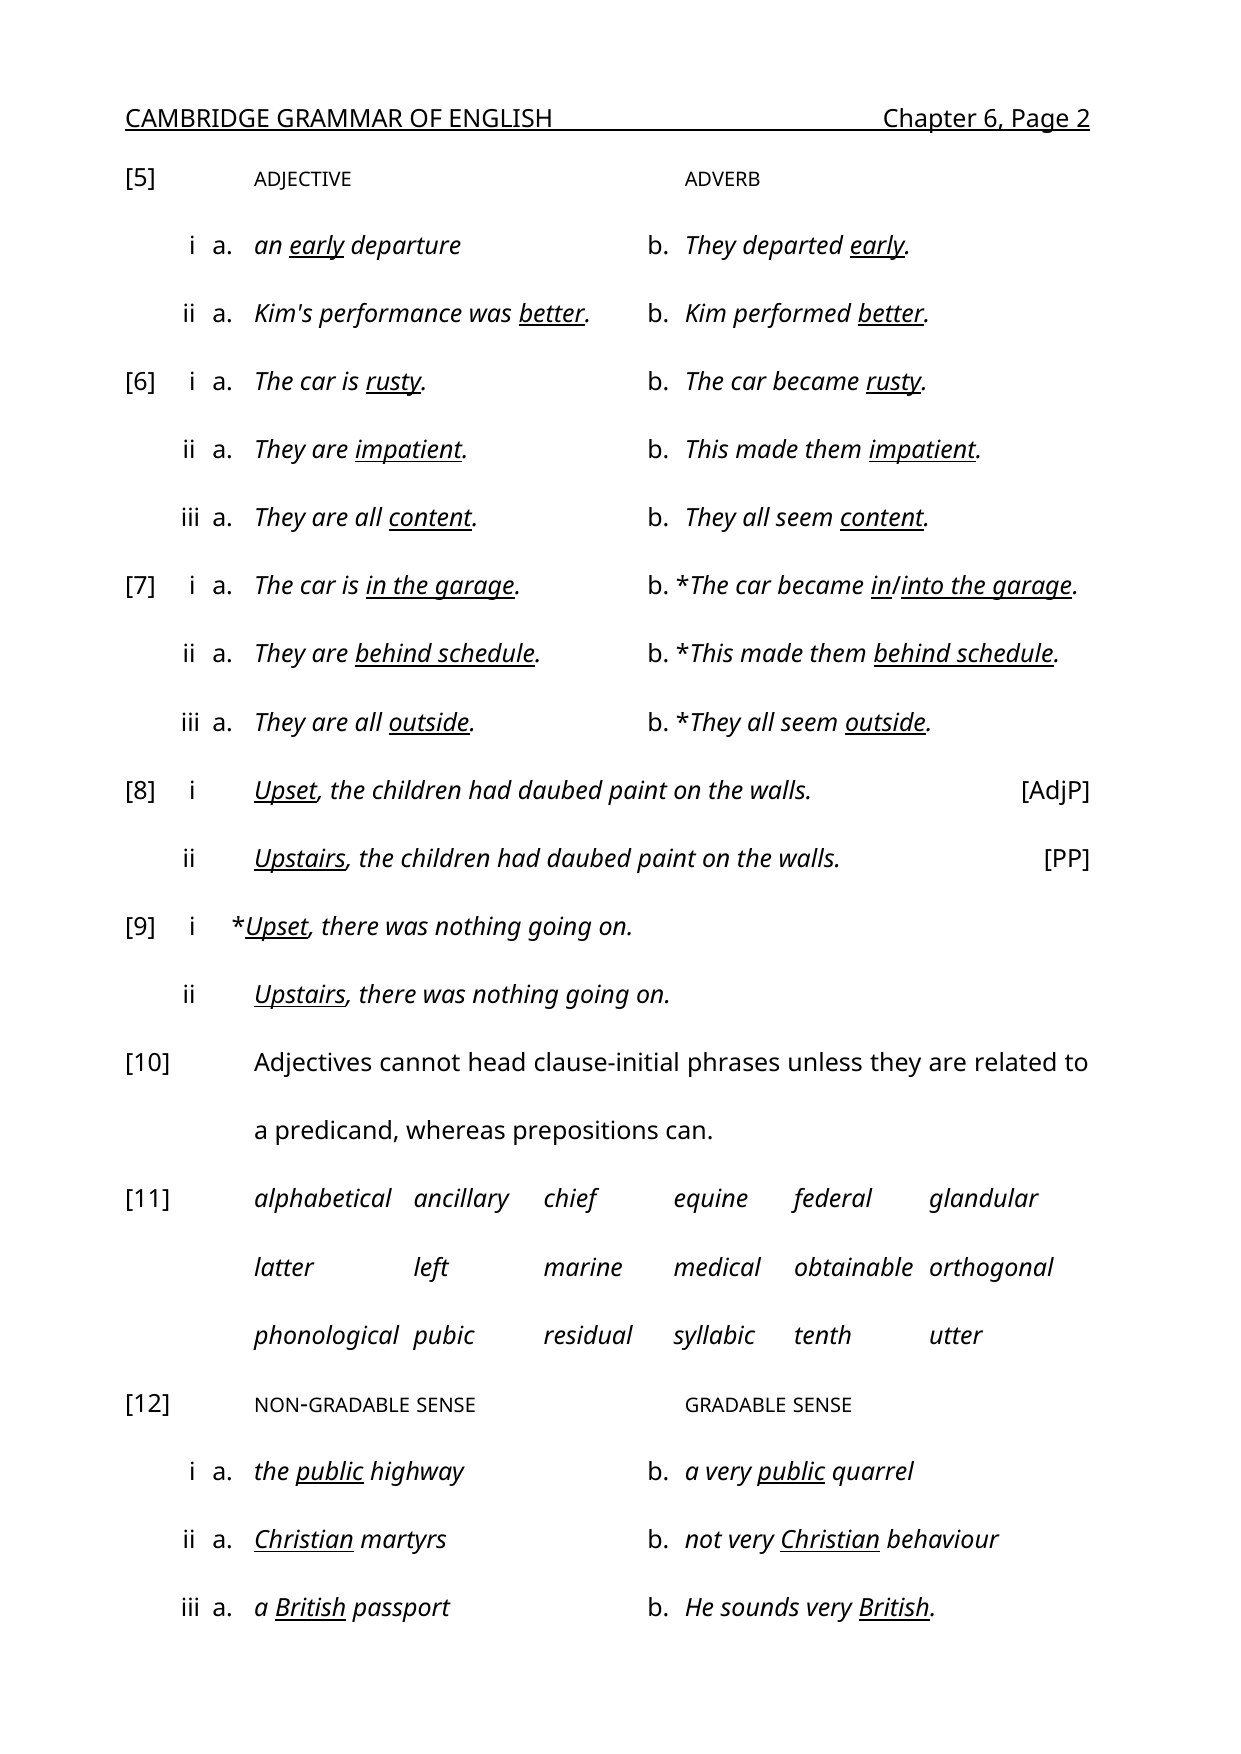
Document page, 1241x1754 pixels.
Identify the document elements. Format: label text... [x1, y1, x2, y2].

text [11] alphabetical ancillary chief equine federal glandular [125, 1181, 1090, 1215]
text ii Upstairs, there was nothing going on. [180, 977, 1090, 1011]
text iii a. They are all outside. b. *They all seem outside. [180, 704, 1090, 738]
text iii a. They are all content. b. They all seem content. [180, 500, 1090, 534]
text [9] i *Upset, there was nothing going on. [125, 909, 1090, 943]
text [8] i Upset, the children had daubed paint on the walls. [AdjP] [125, 772, 1090, 806]
text ii a. Kim's performance was better. b. Kim performed better. [180, 296, 1090, 329]
text phonological pubic residual syllabic tenth utter [212, 1317, 1090, 1351]
text i a. an early departure b. They departed early. [180, 227, 1090, 261]
text [7] i a. The car is in the garage. b. *The car became in/into the garage. [125, 568, 1090, 602]
text ii a. They are behind schedule. b. *This made them behind schedule. [180, 636, 1090, 670]
text [12] non-gradable sense gradable sense [125, 1386, 1090, 1419]
text [10] Adjectives cannot head clause-initial phrases unless they are related to a predicand, whereas prepositions can. [125, 1045, 1090, 1147]
text ii a. They are impatient. b. This made them impatient. [180, 432, 1090, 466]
text latter left marine medical obtainable orthogonal [254, 1249, 1090, 1283]
text ii Upstairs, the children had daubed paint on the walls. [PP] [180, 841, 1090, 874]
text [5] adjective adverb [125, 159, 1090, 193]
text iii a. a British passport b. He sounds very British. [180, 1590, 1090, 1624]
text i a. the public highway b. a very public quarrel [180, 1454, 1090, 1488]
text ii a. Christian martyrs b. not very Christian behaviour [180, 1522, 1090, 1556]
text [6] i a. The car is rusty. b. The car became rusty. [125, 364, 1090, 398]
